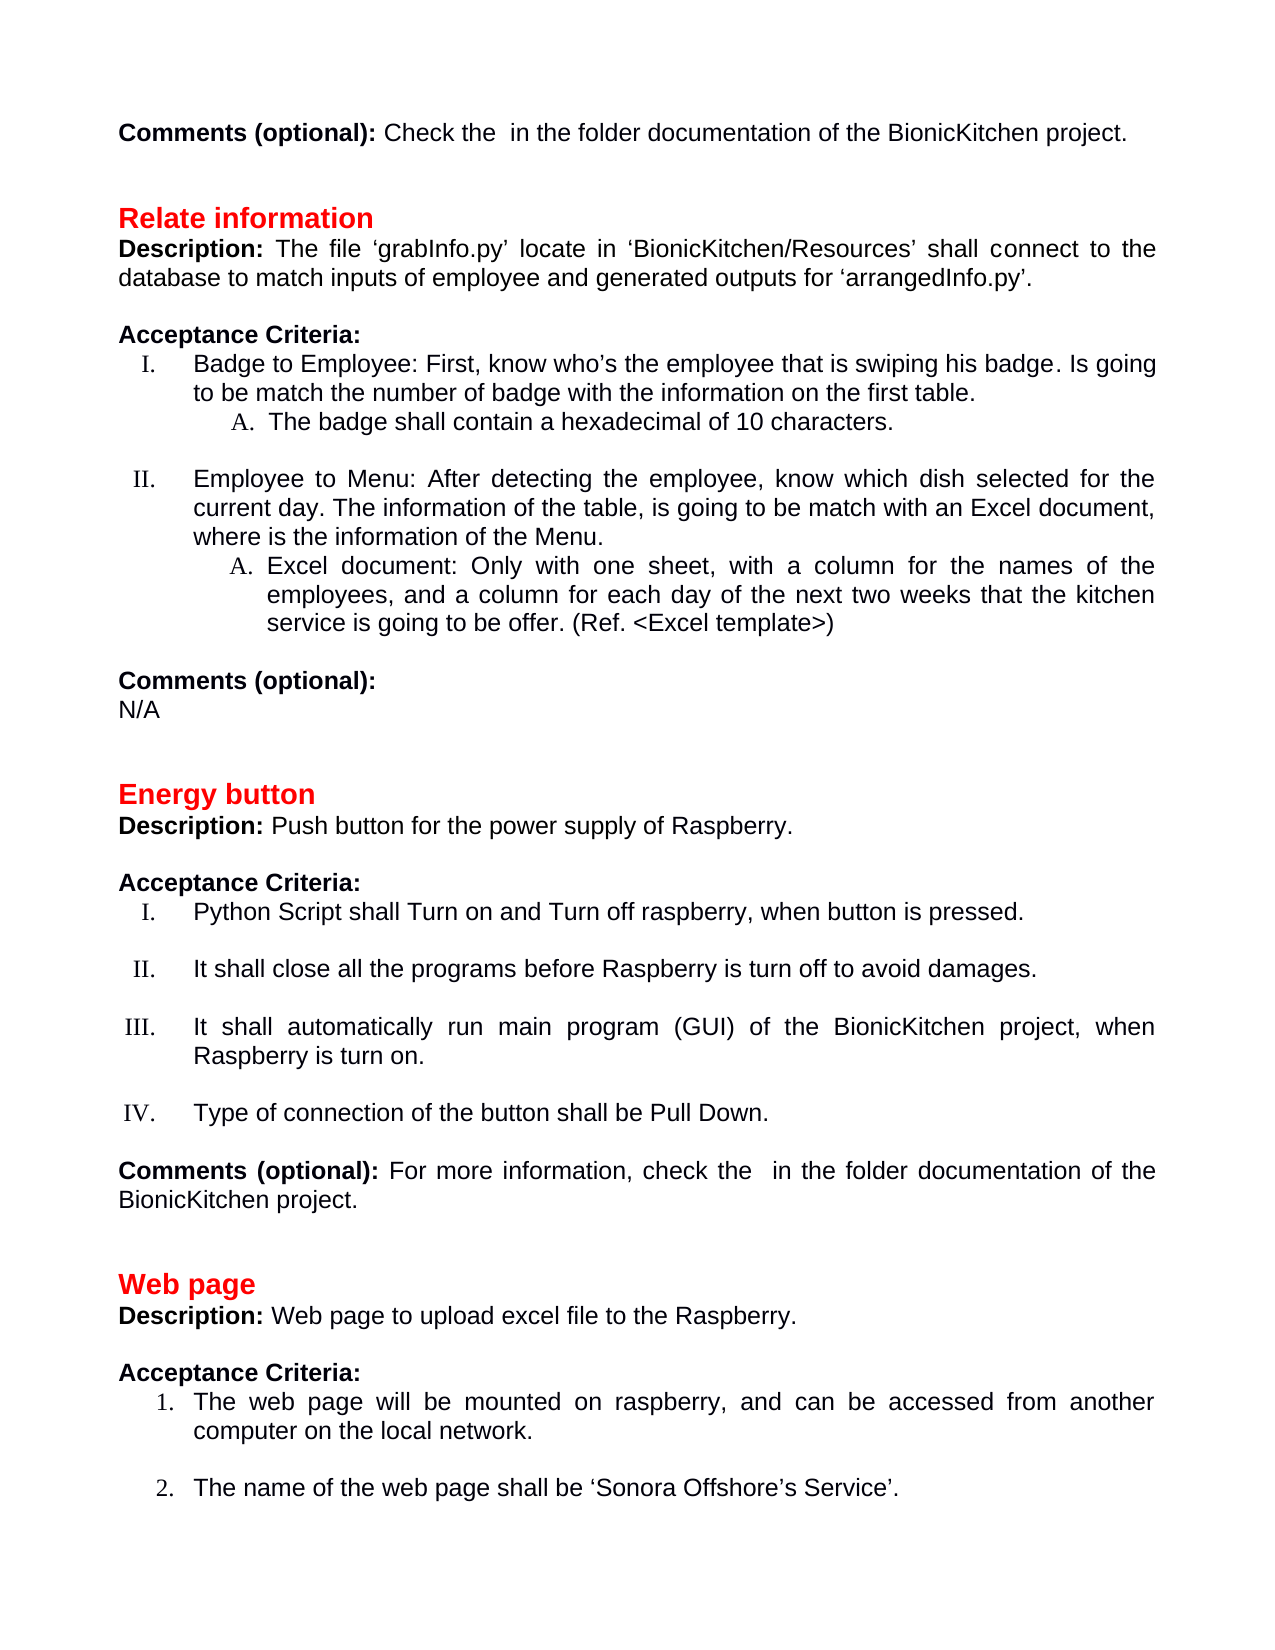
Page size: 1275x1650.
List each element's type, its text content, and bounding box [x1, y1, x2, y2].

text Comments (optional): [118, 666, 1157, 694]
text Acceptance Criteria: [118, 1358, 1157, 1387]
text Acceptance Criteria: [118, 868, 1157, 897]
list The name of the web page shall be ‘Sonora Offshore’s Service’. [156, 1473, 1157, 1502]
text Acceptance Criteria: [118, 320, 1157, 349]
subtitle Relate information [118, 201, 1157, 234]
text Comments (optional): For more information, check the Hardware specifications in the folder documentation of the BionicKitchen project. [118, 1156, 1157, 1213]
list Badge to Employee: First, know who’s the employee that is swiping his badge. Is going to be match the number of badge with the information on the first table. [156, 349, 1157, 407]
text Description: Push button for the power supply of Raspberry. [118, 811, 1157, 839]
list Python Script shall Turn on and Turn off raspberry, when button is pressed. [156, 897, 1157, 926]
list It shall close all the programs before Raspberry is turn off to avoid damages. [156, 954, 1157, 983]
list The web page will be mounted on raspberry, and can be accessed from another computer on the local network. [156, 1387, 1157, 1445]
subtitle Web page [118, 1267, 1157, 1301]
list It shall automatically run main program (GUI) of the BionicKitchen project, when Raspberry is turn on. [156, 1012, 1157, 1070]
list Employee to Menu: After detecting the employee, know which dish selected for the current day. The information of the table, is going to be match with an Excel document, where is the information of the Menu. [156, 464, 1157, 551]
list The badge shall contain a hexadecimal of 10 characters. [231, 407, 1157, 436]
list Type of connection of the button shall be Pull Down. [156, 1098, 1157, 1127]
text Description: Web page to upload excel file to the Raspberry. [118, 1301, 1157, 1329]
text Description: The file ‘grabInfo.py’ locate in ‘BionicKitchen/Resources’ shall connect to the database to match inputs of employee and generated outputs for ‘arrangedInfo.py’. [118, 234, 1157, 292]
text N/A [118, 694, 1157, 723]
subtitle Energy button [118, 777, 1157, 811]
list Excel document: Only with one sheet, with a column for the names of the employees, and a column for each day of the next two weeks that the kitchen service is going to be offer. (Ref. <Excel template>) [229, 551, 1157, 637]
text Comments (optional): Check the Database template in the folder documentation of the BionicKitchen project. [118, 118, 1157, 147]
